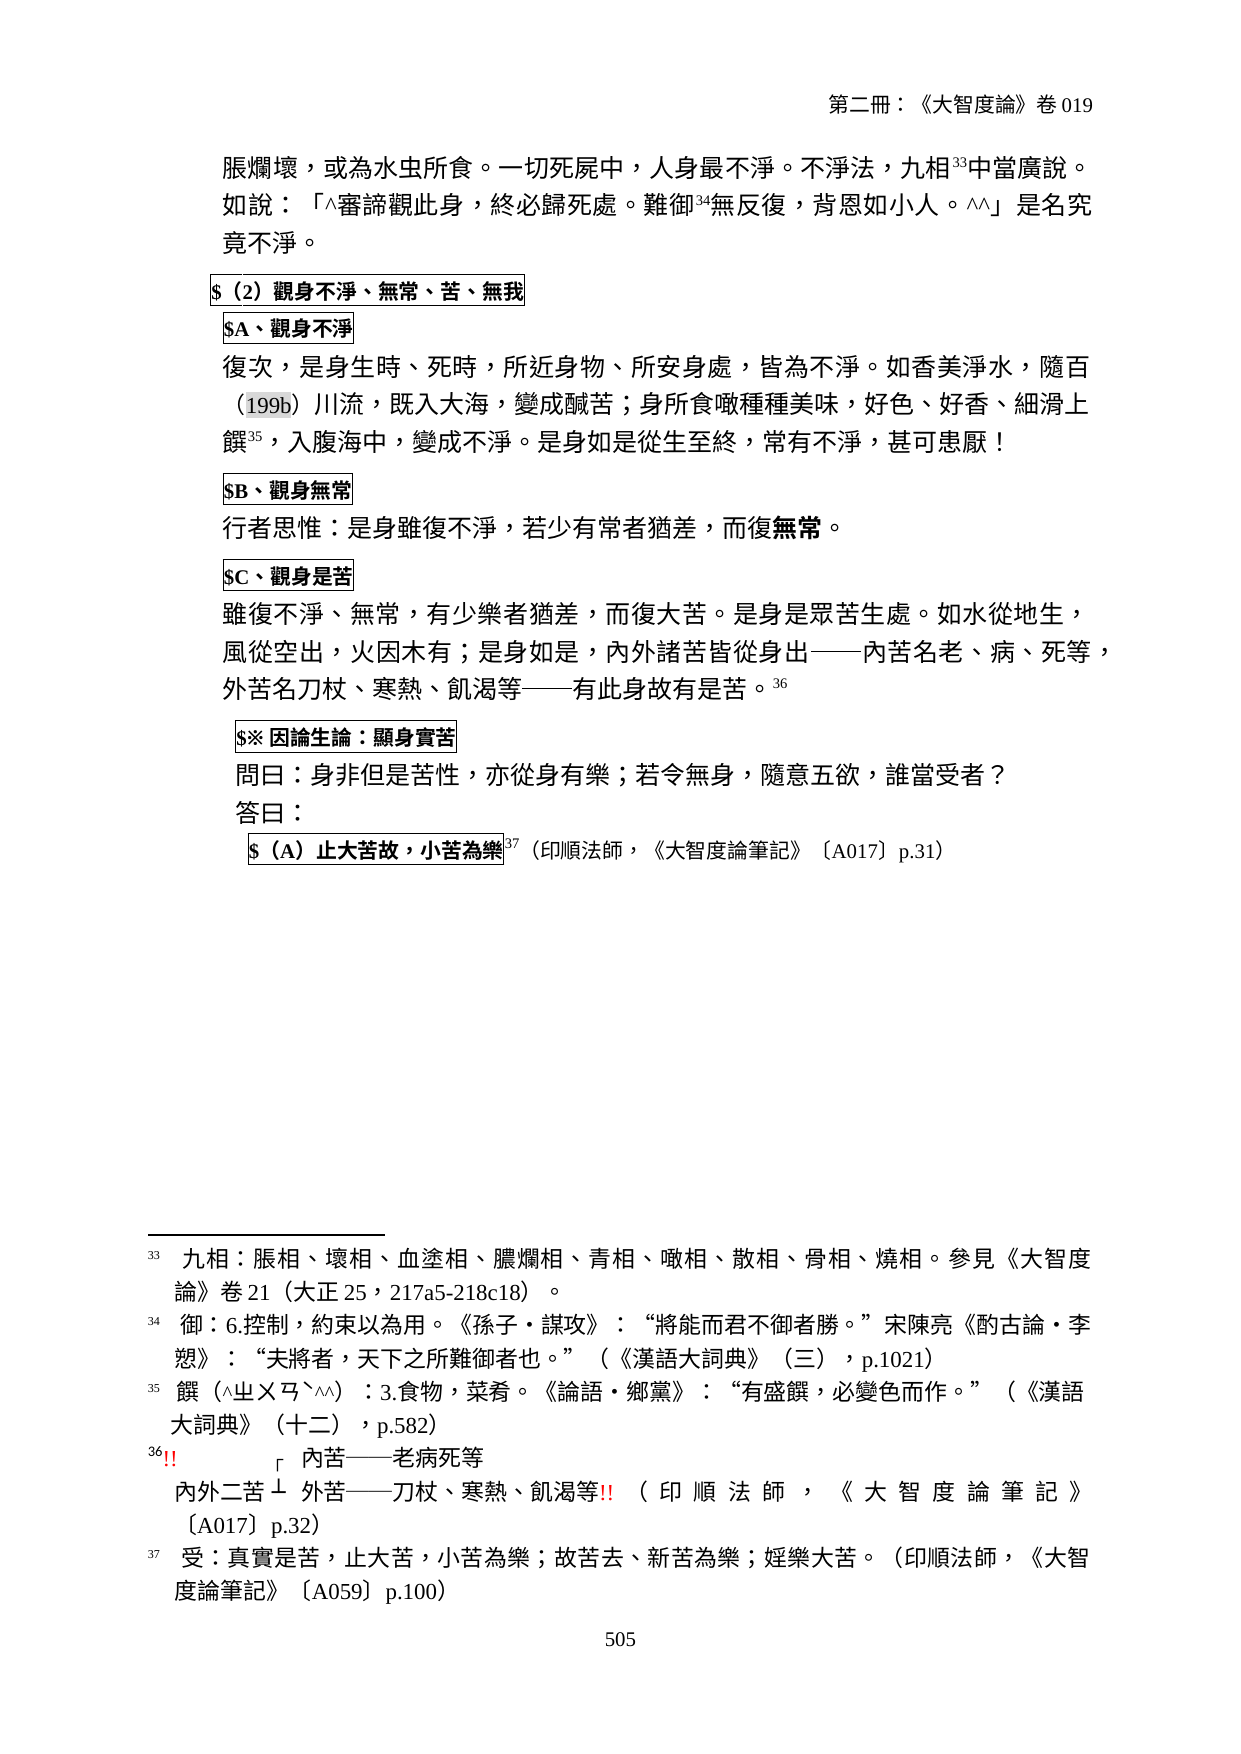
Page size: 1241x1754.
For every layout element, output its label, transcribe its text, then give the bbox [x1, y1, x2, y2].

text 究竟不淨者，是身若投火則為灰，若虫食則為屎，在地則腐壞為土，在水則膖脹爛壞，或為水虫所食。一切死屍中，人身最不淨。不淨法，九相中當廣說。如說：「^審諦觀此身，終必歸死處。難御無反復，背恩如小人。^^」是名究竟不淨。 [223, 148, 1092, 260]
text 行者思惟：是身雖復不淨，若少有常者猶差，而復無常。 [223, 508, 1092, 545]
text 復次，是身生時、死時，所近身物、所安身處，皆為不淨。如香美淨水，隨百（199b）川流，既入大海，變成醎苦；身所食噉種種美味，好色、好香、細滑上饌，入腹海中，變成不淨。是身如是從生至終，常有不淨，甚可患厭！ [223, 346, 1092, 459]
text 問曰：身非但是苦性，亦從身有樂；若令無身，隨意五欲，誰當受者？ [235, 755, 1092, 793]
text 雖復不淨、無常，有少樂者猶差，而復大苦。是身是眾苦生處。如水從地生，風從空出，火因木有；是身如是，內外諸苦皆從身出──內苦名老、病、死等，外苦名刀杖、寒熱、飢渴等──有此身故有是苦。 [223, 594, 1092, 706]
text $※ 因論生論：顯身實苦 [235, 718, 1092, 755]
text $（A）止大苦故，小苦為樂（印順法師，《大智度論筆記》〔A017〕p.31） [248, 830, 1092, 868]
text $A、觀身不淨 [223, 309, 1092, 346]
text 答曰： [235, 793, 1092, 830]
text $B、觀身無常 [223, 470, 1092, 508]
text $C、觀身是苦 [223, 556, 1092, 594]
text $（2）觀身不淨、無常、苦、無我 [210, 271, 1092, 309]
